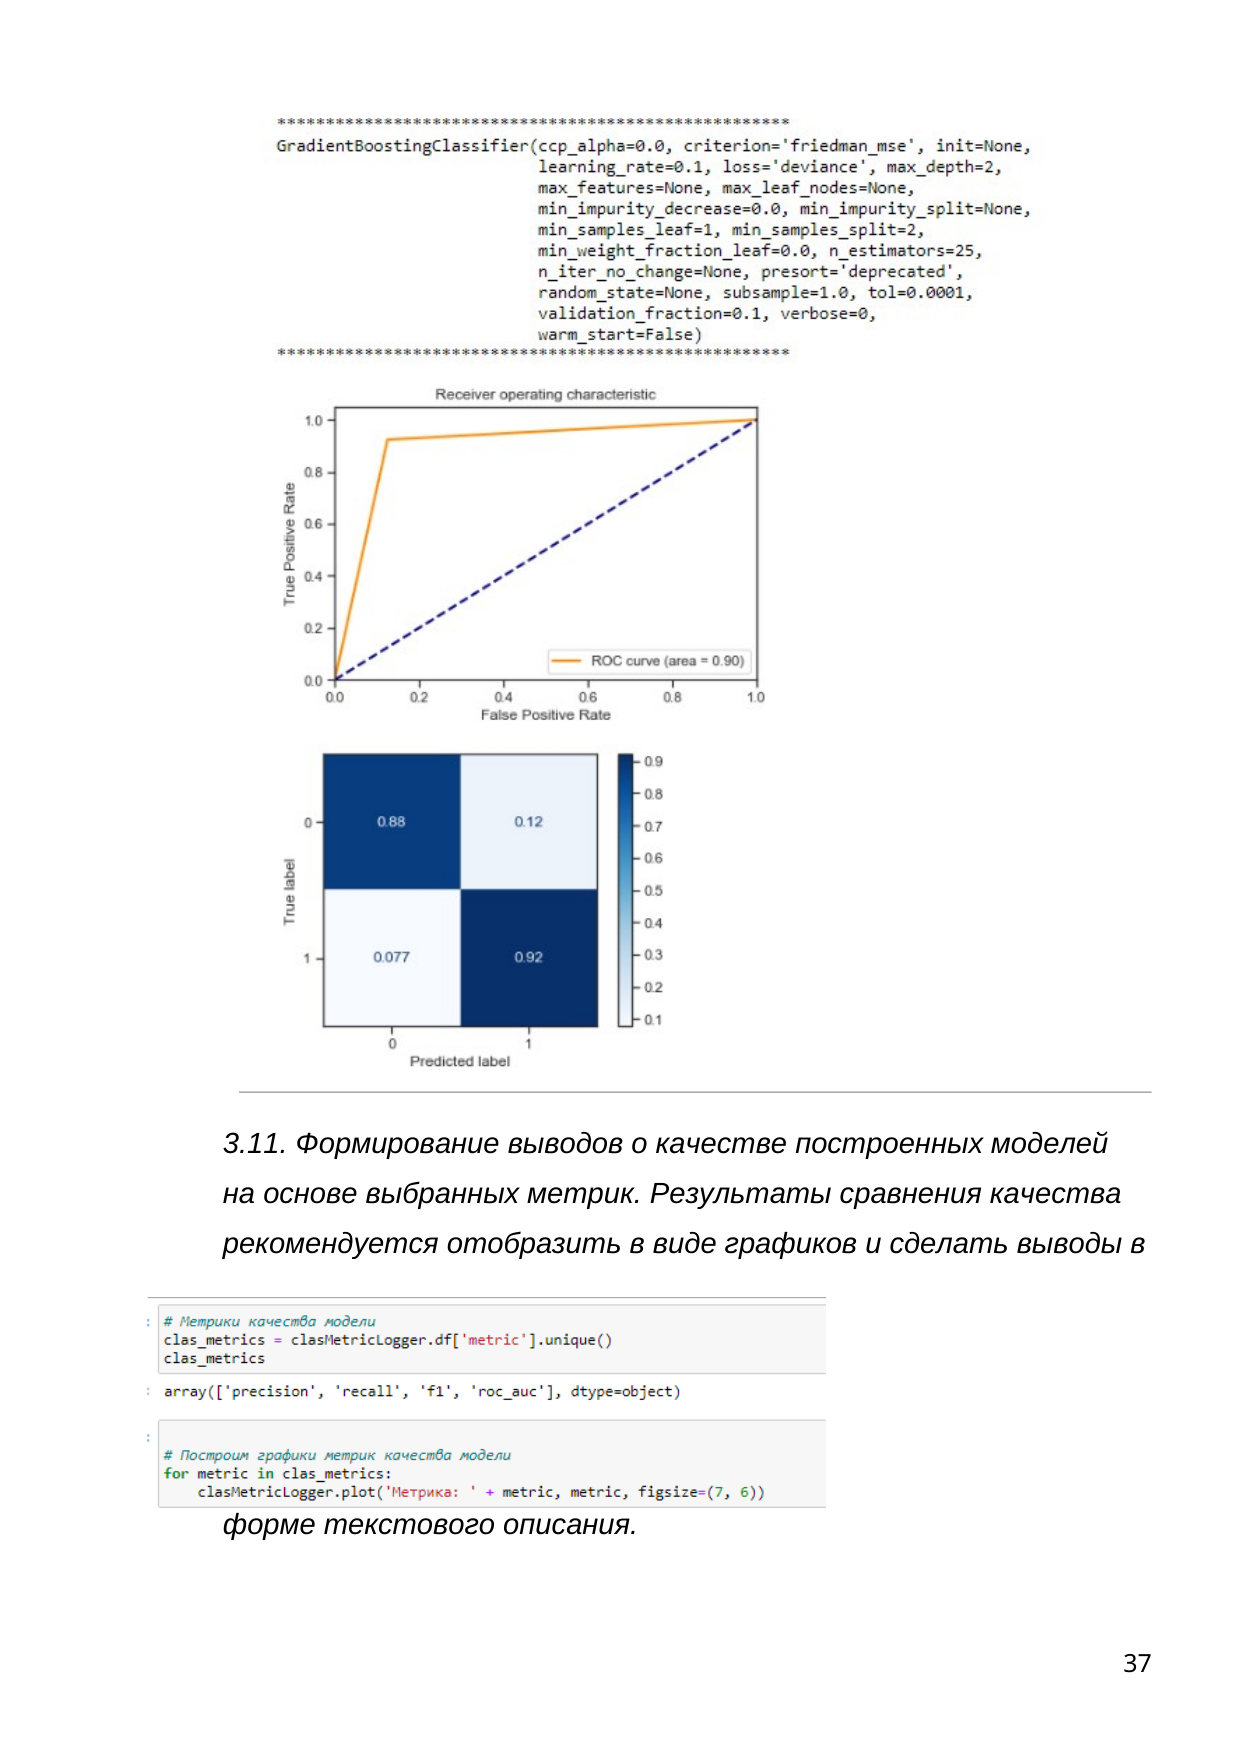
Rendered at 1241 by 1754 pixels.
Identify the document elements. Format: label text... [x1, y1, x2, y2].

picture [239, 118, 1152, 1093]
picture [147, 1297, 826, 1508]
